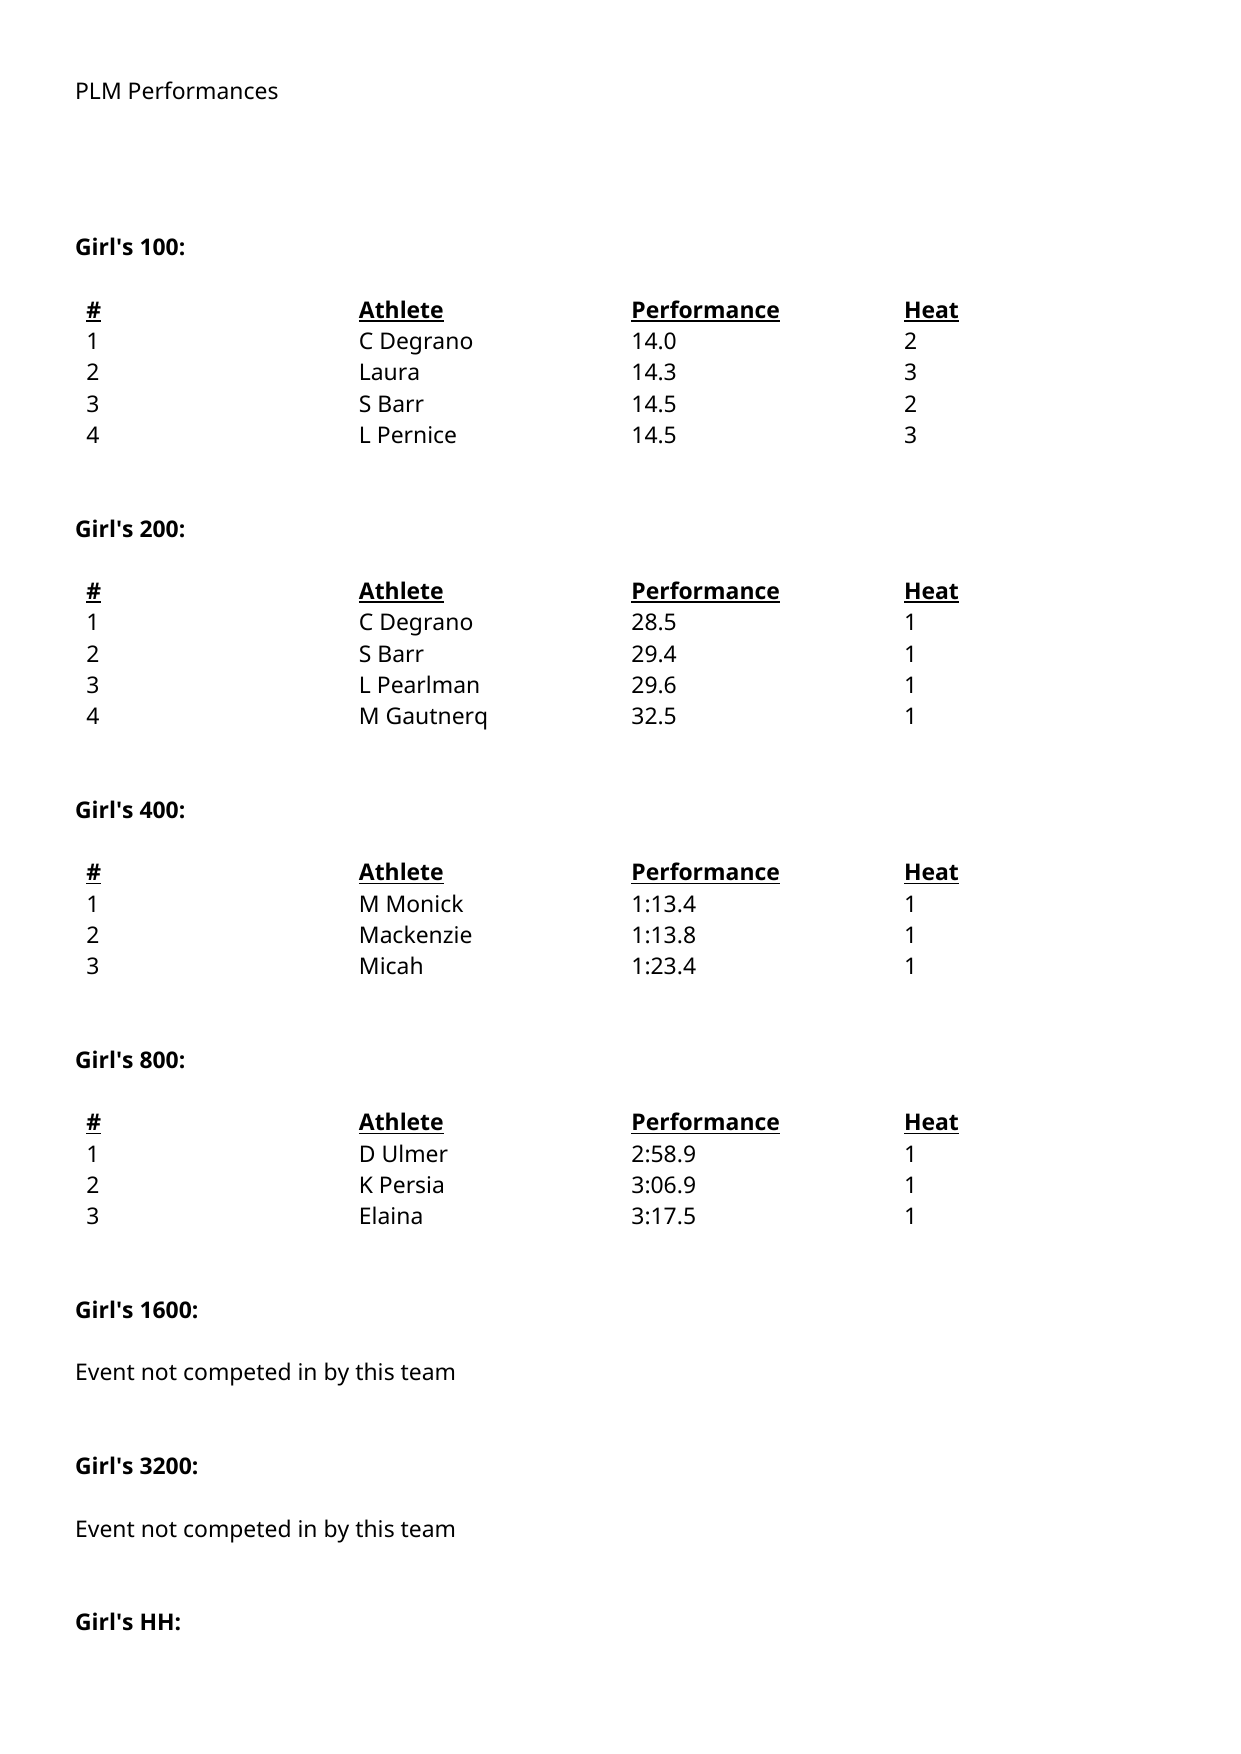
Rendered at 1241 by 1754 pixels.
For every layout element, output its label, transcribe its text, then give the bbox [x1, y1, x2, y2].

text Girl's HH: [75, 1544, 1165, 1669]
table_header # [75, 575, 347, 606]
table_cell 29.4 [620, 638, 893, 669]
table_cell 1:23.4 [620, 950, 893, 981]
table_cell 1 [893, 1200, 1165, 1231]
table_cell S Barr [348, 638, 620, 669]
table_cell 28.5 [620, 606, 893, 637]
table_cell 2 [893, 388, 1165, 419]
table_cell 1 [893, 669, 1165, 700]
table_cell M Monick [348, 888, 620, 919]
table_cell 1 [75, 888, 347, 919]
text Event not competed in by this team [75, 1512, 1165, 1544]
table_cell 3 [893, 356, 1165, 387]
table_cell S Barr [348, 388, 620, 419]
table_cell 1:13.4 [620, 888, 893, 919]
table_header Athlete [348, 575, 620, 606]
table_cell 3 [893, 419, 1165, 450]
table_header Heat [893, 294, 1165, 325]
table_cell C Degrano [348, 325, 620, 356]
table_cell 2 [75, 919, 347, 950]
table_cell 1 [75, 325, 347, 356]
table_cell 1 [893, 700, 1165, 731]
table_header # [75, 856, 347, 887]
table_cell 4 [75, 700, 347, 731]
table_cell 1 [893, 638, 1165, 669]
table_cell 4 [75, 419, 347, 450]
table_cell 29.6 [620, 669, 893, 700]
table_cell 2 [75, 638, 347, 669]
table_cell 1:13.8 [620, 919, 893, 950]
table_cell 1 [893, 1169, 1165, 1200]
text Event not competed in by this team [75, 1356, 1165, 1387]
table_cell Laura [348, 356, 620, 387]
table_header # [75, 294, 347, 325]
table_cell 2 [75, 1169, 347, 1200]
table_header Performance [620, 1106, 893, 1137]
text Girl's 3200: [75, 1387, 1165, 1512]
table_cell 14.3 [620, 356, 893, 387]
table_cell 1 [893, 919, 1165, 950]
table_cell Mackenzie [348, 919, 620, 950]
table_cell 2 [893, 325, 1165, 356]
table_cell M Gautnerq [348, 700, 620, 731]
table_cell 3:06.9 [620, 1169, 893, 1200]
table_header Performance [620, 575, 893, 606]
table_header Athlete [348, 1106, 620, 1137]
table_cell 2 [75, 356, 347, 387]
table_cell 3 [75, 950, 347, 981]
table_cell 14.0 [620, 325, 893, 356]
text Girl's 200: [75, 450, 1165, 575]
table_cell 1 [893, 1138, 1165, 1169]
table_cell L Pernice [348, 419, 620, 450]
table_cell L Pearlman [348, 669, 620, 700]
table_cell 3:17.5 [620, 1200, 893, 1231]
table_cell 1 [75, 606, 347, 637]
table_header # [75, 1106, 347, 1137]
table_cell 14.5 [620, 388, 893, 419]
table_cell 3 [75, 388, 347, 419]
table_cell 1 [75, 1138, 347, 1169]
table_header Heat [893, 575, 1165, 606]
text Girl's 400: [75, 731, 1165, 856]
table_cell Micah [348, 950, 620, 981]
table_cell 14.5 [620, 419, 893, 450]
table_header Athlete [348, 294, 620, 325]
table_cell 3 [75, 669, 347, 700]
table_cell D Ulmer [348, 1138, 620, 1169]
table_header Heat [893, 1106, 1165, 1137]
text Girl's 800: [75, 981, 1165, 1106]
text PLM Performances [75, 75, 1165, 169]
table_cell 1 [893, 950, 1165, 981]
text Girl's 100: [75, 169, 1165, 294]
table_header Heat [893, 856, 1165, 887]
table_cell C Degrano [348, 606, 620, 637]
table_cell 1 [893, 888, 1165, 919]
table_cell Elaina [348, 1200, 620, 1231]
table_header Performance [620, 294, 893, 325]
table_header Performance [620, 856, 893, 887]
table_cell 1 [893, 606, 1165, 637]
table_cell K Persia [348, 1169, 620, 1200]
table_cell 2:58.9 [620, 1138, 893, 1169]
table_header Athlete [348, 856, 620, 887]
text Girl's 1600: [75, 1231, 1165, 1356]
table_cell 3 [75, 1200, 347, 1231]
table_cell 32.5 [620, 700, 893, 731]
